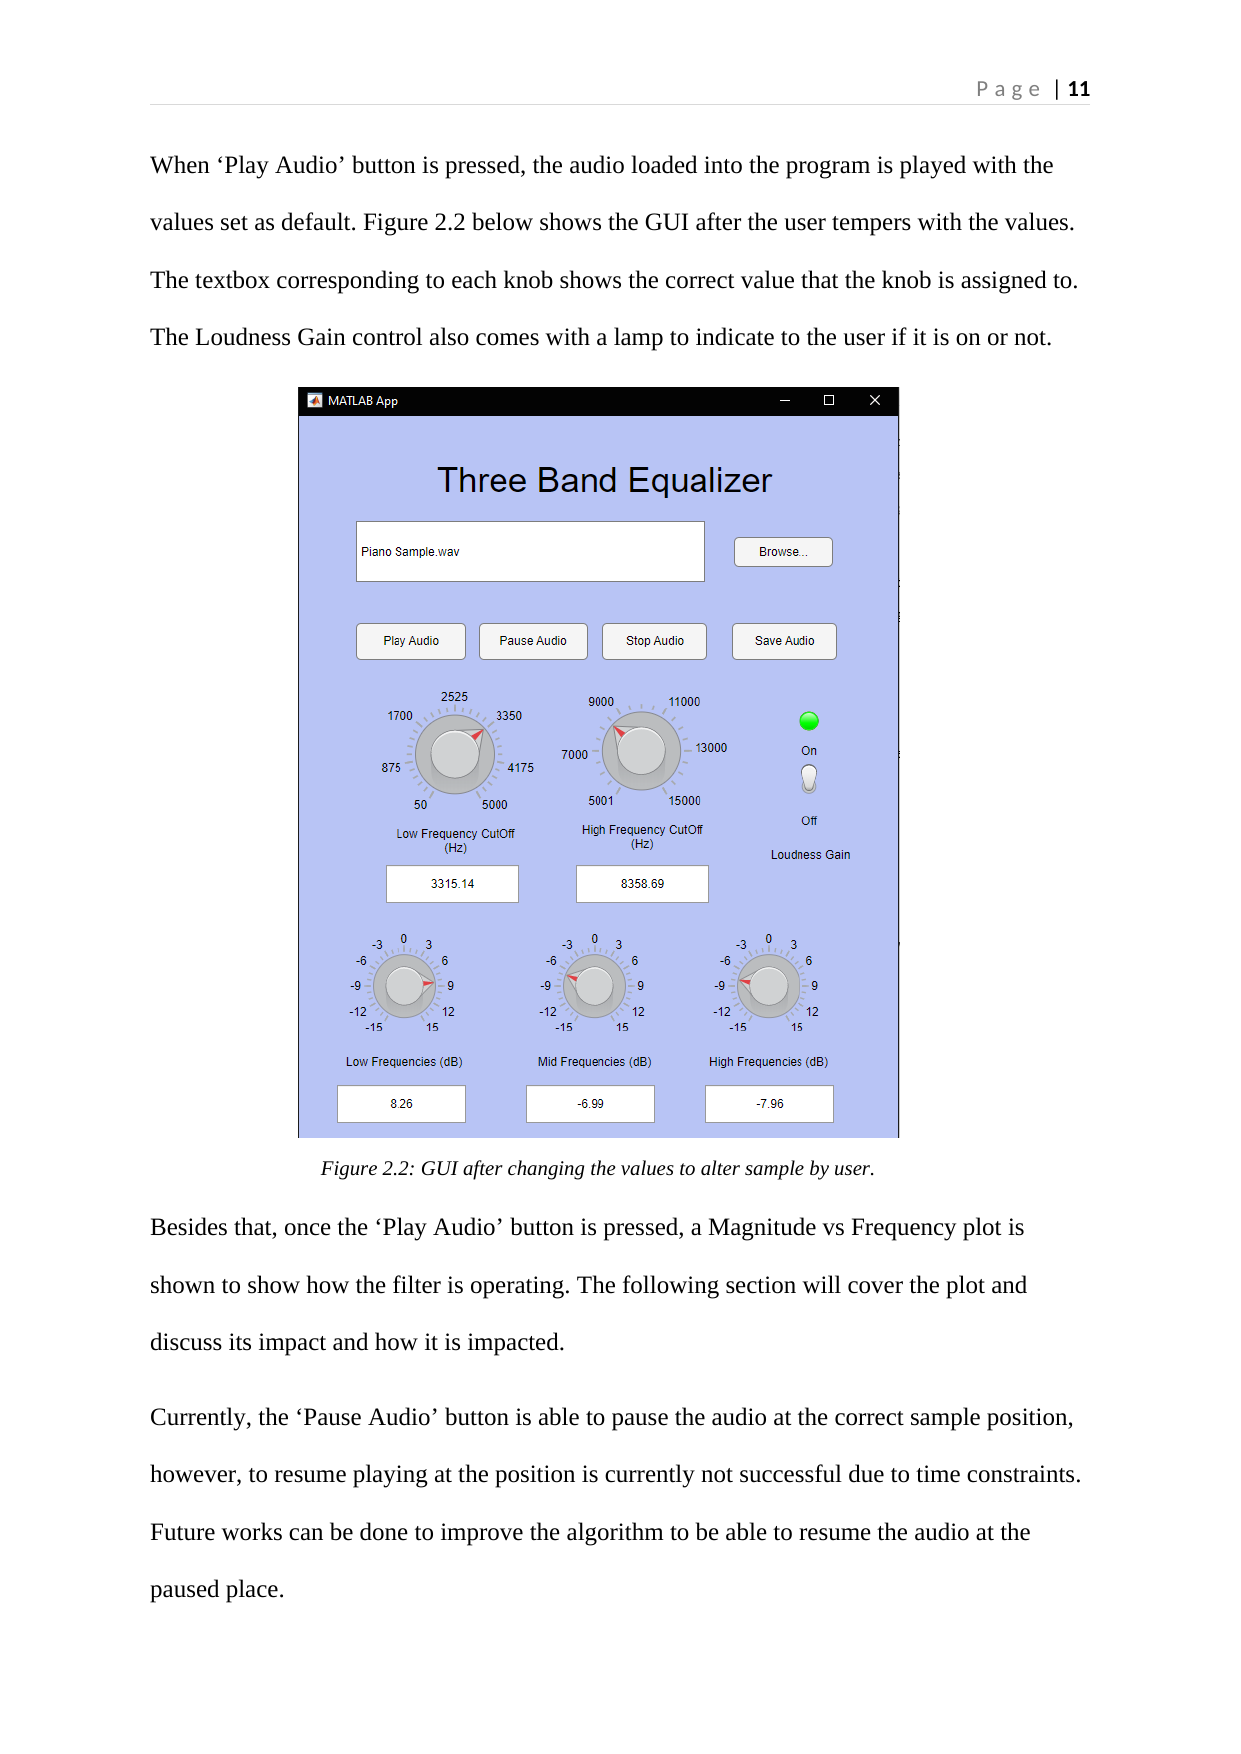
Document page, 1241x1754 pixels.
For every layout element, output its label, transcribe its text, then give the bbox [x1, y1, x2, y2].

text Currently, the ‘Pause Audio’ button is able to pause the audio at the correct sample position, however, to resume playing at the position is currently not successful due to time constraints. Future works can be done to improve the algorithm to be able to resume the audio at the paused place. [150, 1402, 1090, 1603]
text Besides that, once the ‘Play Audio’ button is pressed, a Magnitude vs Frequency plot is shown to show how the filter is operating. The following section will cover the plot and discuss its impact and how it is impacted. [150, 1212, 1090, 1356]
picture [298, 387, 900, 1138]
text When ‘Play Audio’ button is pressed, the audio loaded into the program is played with the values set as default. Figure 2.2 below shows the GUI after the user tempers with the values. The textbox corresponding to each knob shows the correct value that the knob is assigned to. The Loudness Gain control also comes with a lamp to indicate to the user if it is on or not. [150, 150, 1090, 351]
